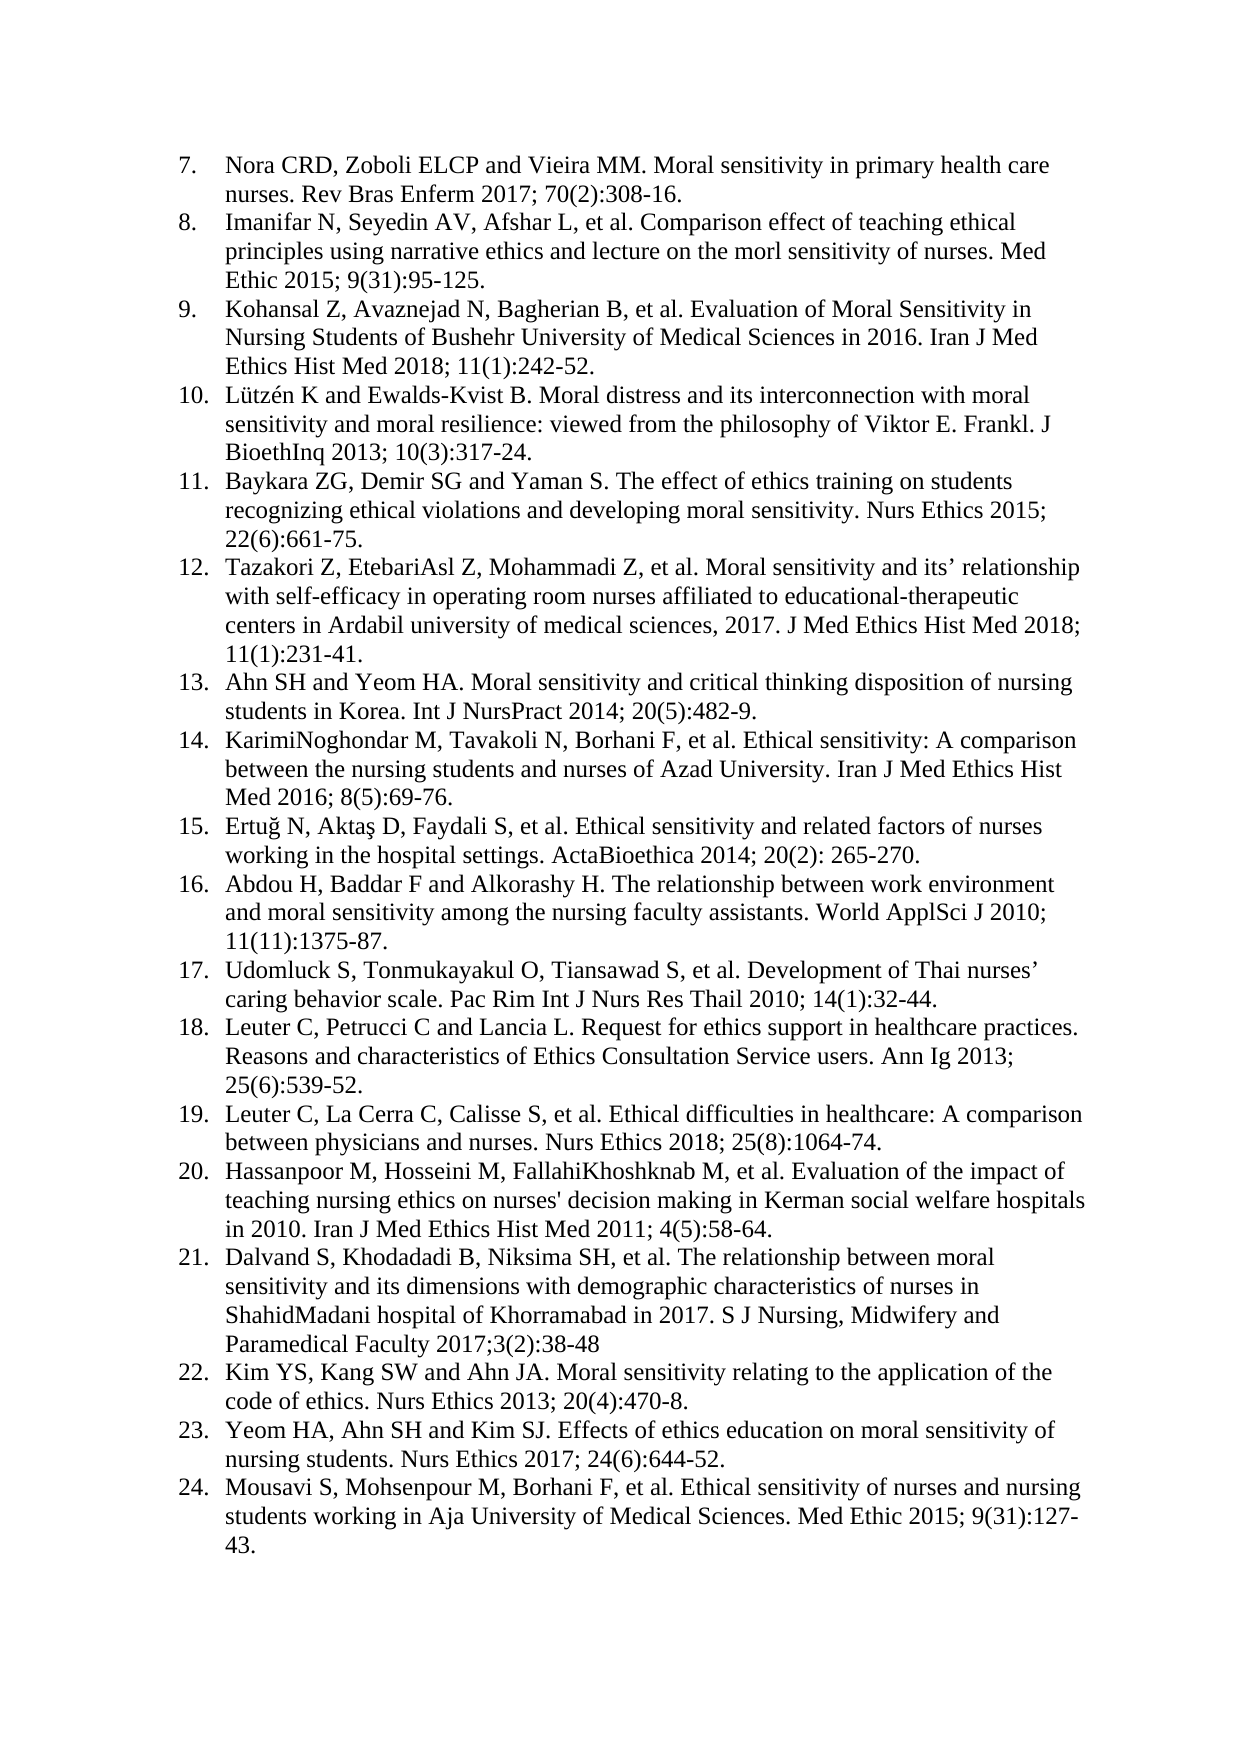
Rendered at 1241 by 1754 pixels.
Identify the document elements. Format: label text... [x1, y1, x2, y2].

list Ahn SH and Yeom HA. Moral sensitivity and critical thinking disposition of nursing students in Korea. Int J NursPract 2014; 20(5):482-9. [178, 667, 1090, 725]
list Nora CRD, Zoboli ELCP and Vieira MM. Moral sensitivity in primary health care nurses. Rev Bras Enferm 2017; 70(2):308-16. [178, 150, 1090, 207]
list Hassanpoor M, Hosseini M, FallahiKhoshknab M, et al. Evaluation of the impact of teaching nursing ethics on nurses' decision making in Kerman social welfare hospitals in 2010. Iran J Med Ethics Hist Med 2011; 4(5):58-64. [178, 1156, 1090, 1242]
list Kohansal Z, Avaznejad N, Bagherian B, et al. Evaluation of Moral Sensitivity in Nursing Students of Bushehr University of Medical Sciences in 2016. Iran J Med Ethics Hist Med 2018; 11(1):242-52. [178, 294, 1090, 380]
list Imanifar N, Seyedin AV, Afshar L, et al. Comparison effect of teaching ethical principles using narrative ethics and lecture on the morl sensitivity of nurses. Med Ethic 2015; 9(31):95-125. [178, 207, 1090, 294]
list Kim YS, Kang SW and Ahn JA. Moral sensitivity relating to the application of the code of ethics. Nurs Ethics 2013; 20(4):470-8. [178, 1357, 1090, 1415]
list Lützén K and Ewalds-Kvist B. Moral distress and its interconnection with moral sensitivity and moral resilience: viewed from the philosophy of Viktor E. Frankl. J BioethInq 2013; 10(3):317-24. [178, 380, 1090, 466]
list Udomluck S, Tonmukayakul O, Tiansawad S, et al. Development of Thai nurses’ caring behavior scale. Pac Rim Int J Nurs Res Thail 2010; 14(1):32-44. [178, 955, 1090, 1012]
list Leuter C, La Cerra C, Calisse S, et al. Ethical difficulties in healthcare: A comparison between physicians and nurses. Nurs Ethics 2018; 25(8):1064-74. [178, 1099, 1090, 1156]
list Tazakori Z, EtebariAsl Z, Mohammadi Z, et al. Moral sensitivity and its’ relationship with self-efficacy in operating room nurses affiliated to educational-therapeutic centers in Ardabil university of medical sciences, 2017. J Med Ethics Hist Med 2018; 11(1):231-41. [178, 552, 1090, 667]
list KarimiNoghondar M, Tavakoli N, Borhani F, et al. Ethical sensitivity: A comparison between the nursing students and nurses of Azad University. Iran J Med Ethics Hist Med 2016; 8(5):69-76. [178, 725, 1090, 811]
list Baykara ZG, Demir SG and Yaman S. The effect of ethics training on students recognizing ethical violations and developing moral sensitivity. Nurs Ethics 2015; 22(6):661-75. [178, 466, 1090, 552]
list Leuter C, Petrucci C and Lancia L. Request for ethics support in healthcare practices. Reasons and characteristics of Ethics Consultation Service users. Ann Ig 2013; 25(6):539-52. [178, 1012, 1090, 1099]
list Dalvand S, Khodadadi B, Niksima SH, et al. The relationship between moral sensitivity and its dimensions with demographic characteristics of nurses in ShahidMadani hospital of Khorramabad in 2017. S J Nursing, Midwifery and Paramedical Faculty 2017;3(2):38-48 [178, 1242, 1090, 1357]
list Abdou H, Baddar F and Alkorashy H. The relationship between work environment and moral sensitivity among the nursing faculty assistants. World ApplSci J 2010; 11(11):1375-87. [178, 869, 1090, 955]
list Ertuğ N, Aktaş D, Faydali S, et al. Ethical sensitivity and related factors of nurses working in the hospital settings. ActaBioethica 2014; 20(2): 265-270. [178, 811, 1090, 869]
list Mousavi S, Mohsenpour M, Borhani F, et al. Ethical sensitivity of nurses and nursing students working in Aja University of Medical Sciences. Med Ethic 2015; 9(31):127-43. [178, 1472, 1090, 1559]
list Yeom HA, Ahn SH and Kim SJ. Effects of ethics education on moral sensitivity of nursing students. Nurs Ethics 2017; 24(6):644-52. [178, 1415, 1090, 1472]
